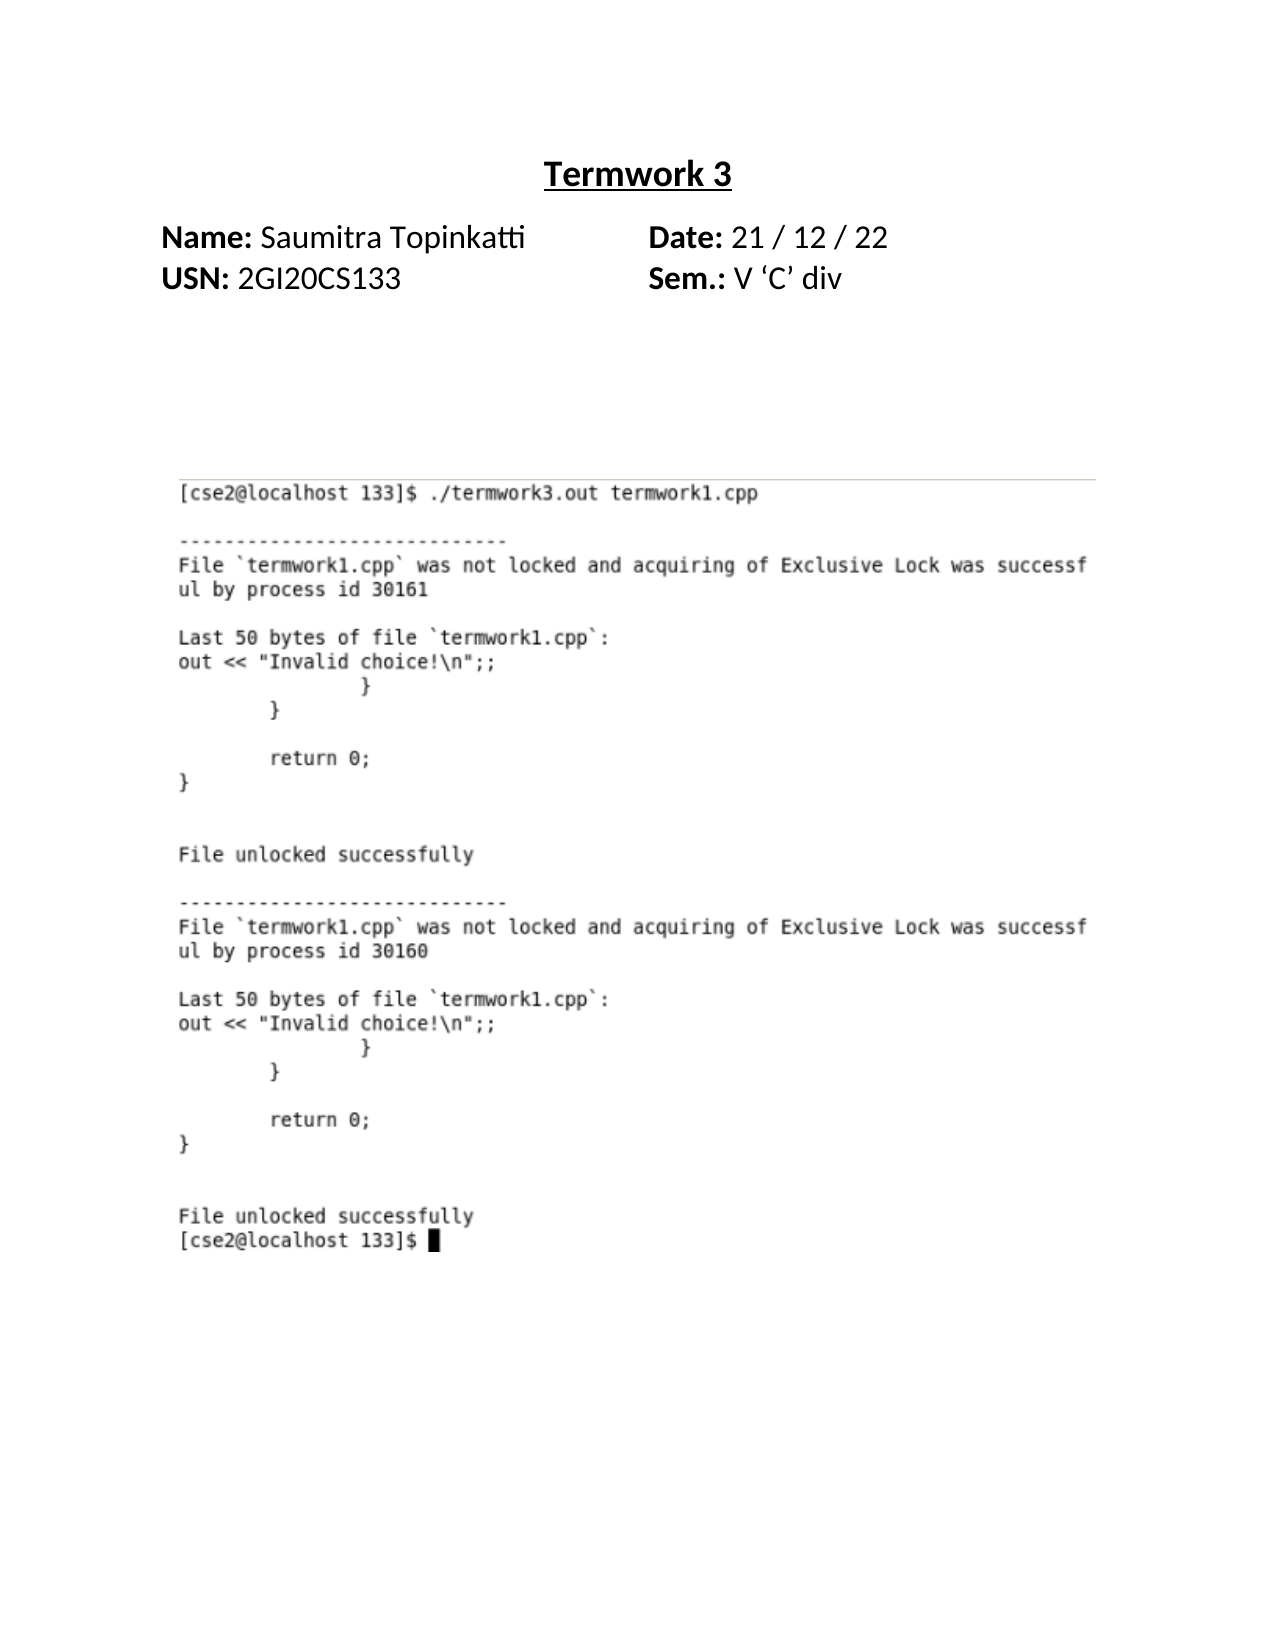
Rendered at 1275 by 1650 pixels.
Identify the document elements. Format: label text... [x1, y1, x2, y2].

table_cell Sem.: V ‘C’ div [637, 257, 1124, 298]
table_cell USN: 2GI20CS133 [150, 257, 637, 298]
picture [178, 479, 1097, 1252]
table_header Name: Saumitra Topinkatti [150, 216, 637, 257]
text Termwork 3 [150, 150, 1125, 196]
table_header Date: 21 / 12 / 22 [637, 216, 1124, 257]
